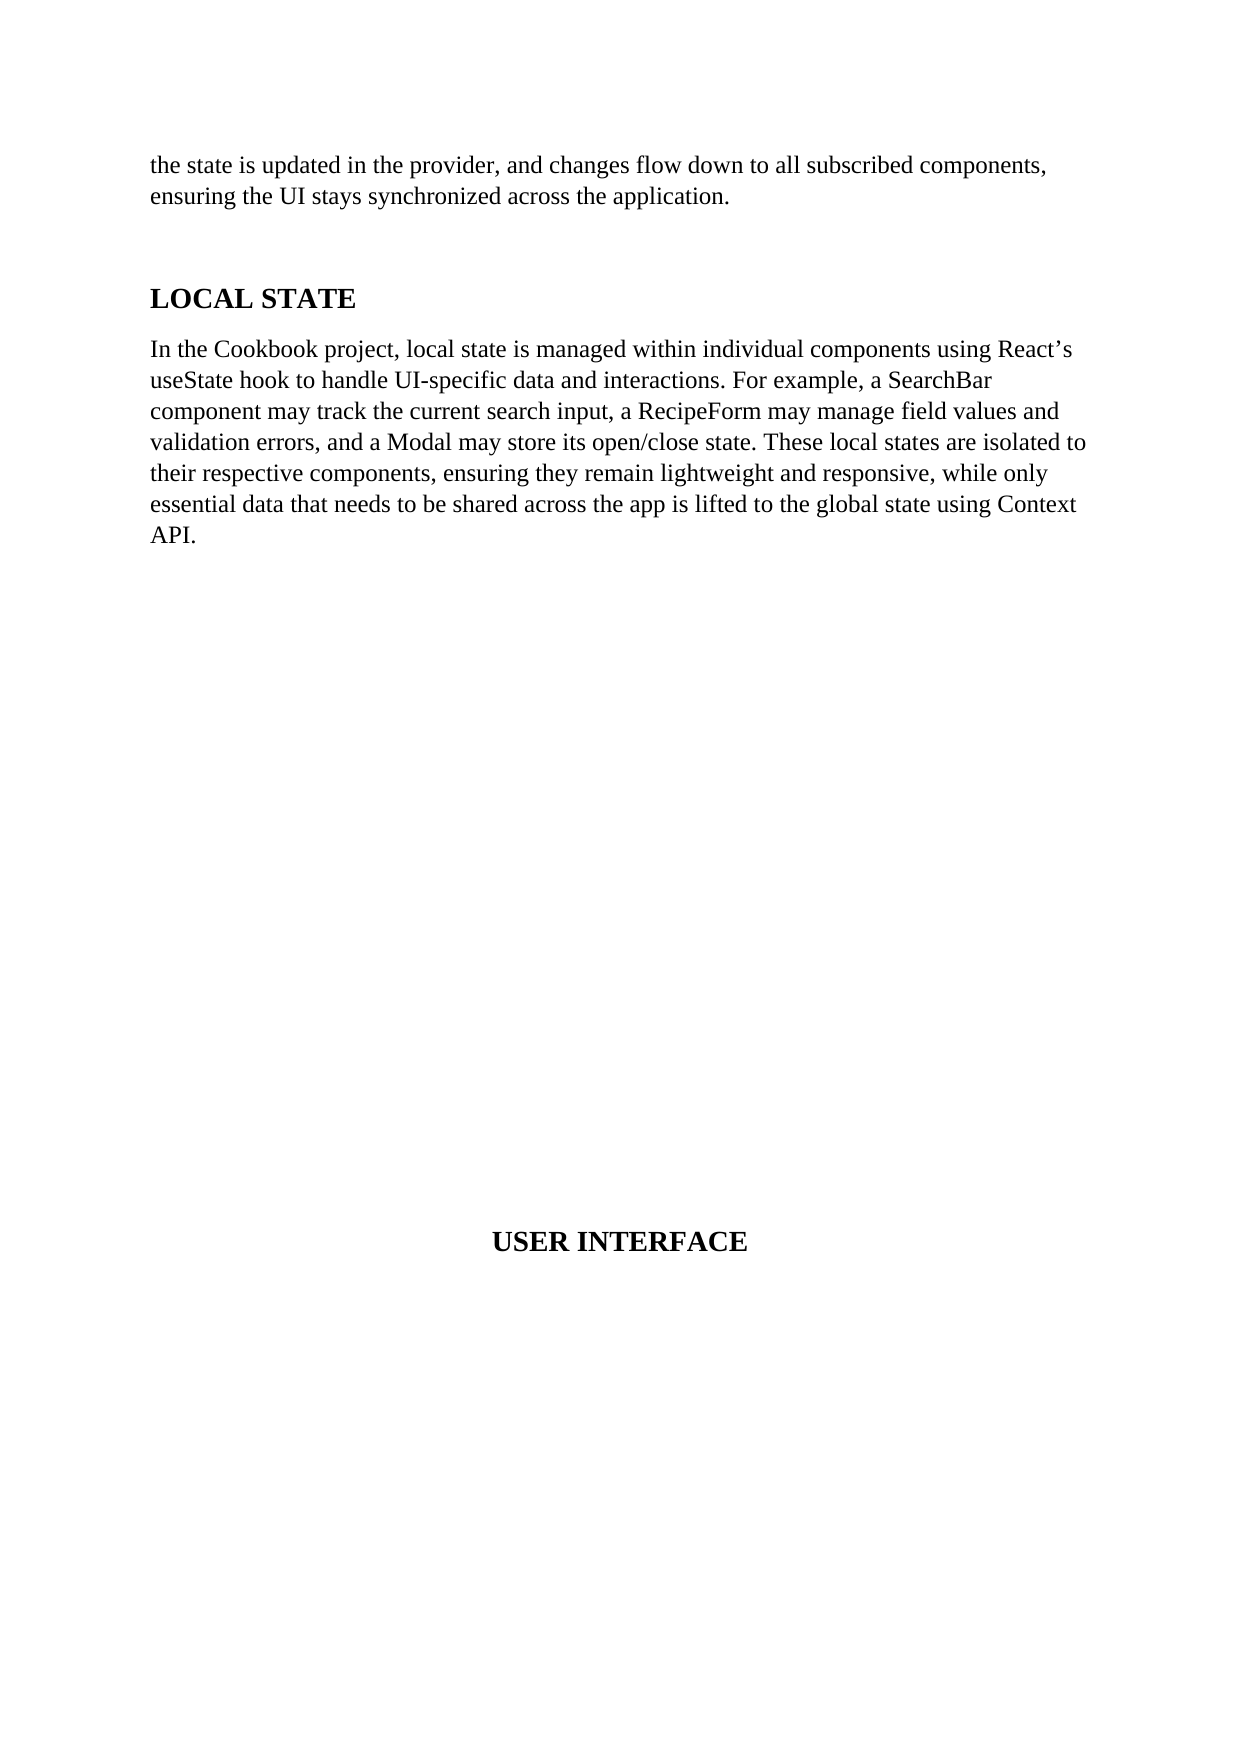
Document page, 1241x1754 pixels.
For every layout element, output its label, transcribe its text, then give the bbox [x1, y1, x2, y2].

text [150, 150, 1090, 210]
text In the Cookbook project, local state is managed within individual components using React’s useState hook to handle UI-specific data and interactions. For example, a SearchBar component may track the current search input, a RecipeForm may manage field values and validation errors, and a Modal may store its open/close state. These local states are isolated to their respective components, ensuring they remain lightweight and responsive, while only essential data that needs to be shared across the app is lifted to the global state using Context API. [150, 334, 1090, 549]
text USER INTERFACE [150, 1224, 1090, 1258]
text LOCAL STATE [150, 282, 1090, 315]
